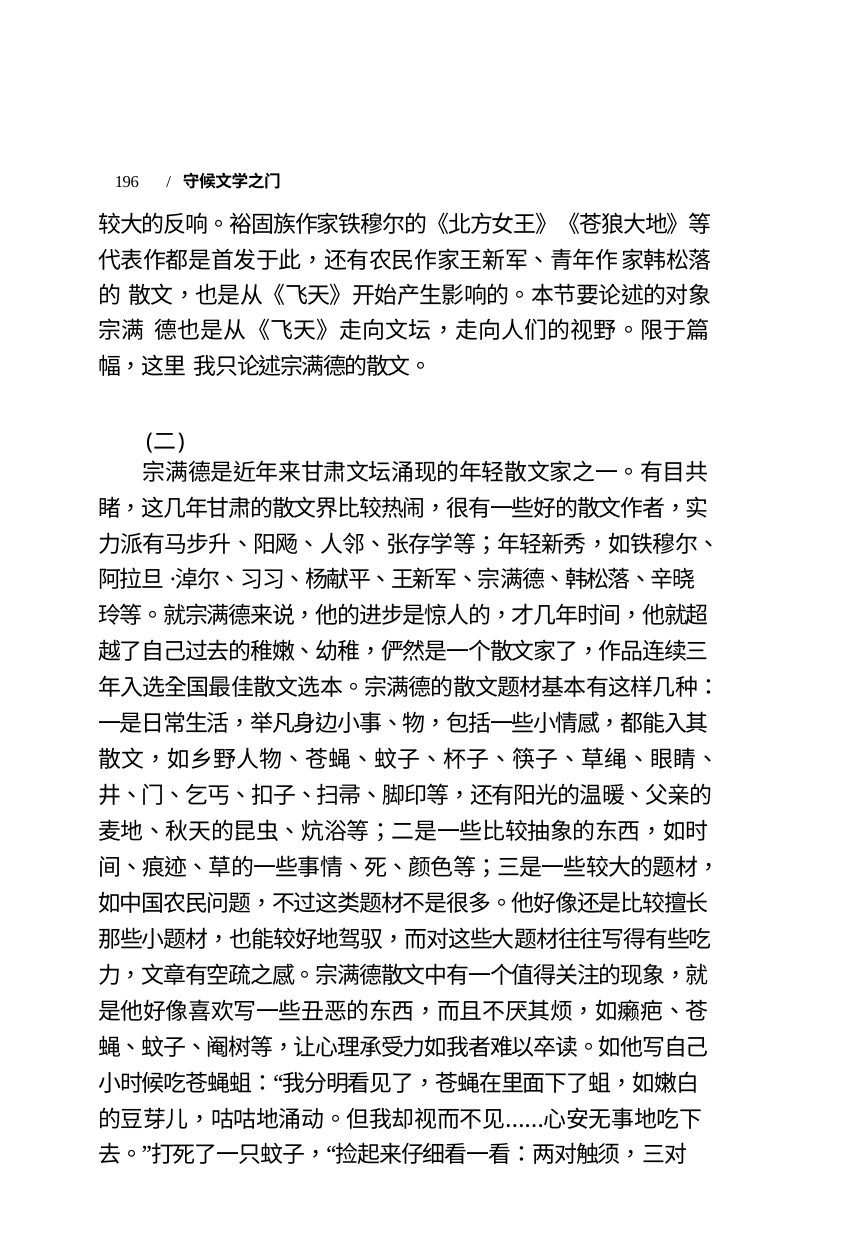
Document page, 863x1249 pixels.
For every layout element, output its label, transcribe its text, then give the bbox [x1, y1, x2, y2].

text 较大的反响。裕固族作家铁穆尔的《北方女王》《苍狼大地》等 代表作都是首发于此，还有农民作家王新军、青年作家韩松落的 散文，也是从《飞天》开始产生影响的。本节要论述的对象宗满 德也是从《飞天》走向文坛，走向人们的视野。限于篇幅，这里 我只论述宗满德的散文。 [98, 208, 711, 381]
text (二) [146, 429, 733, 454]
text 宗满德是近年来甘肃文坛涌现的年轻散文家之一。有目共 睹，这几年甘肃的散文界比较热闹，很有一些好的散文作者，实 力派有马步升、阳飏、人邻、张存学等；年轻新秀，如铁穆尔、 阿拉旦 ·淖尔、习习、杨献平、王新军、宗满德、韩松落、辛晓 玲等。就宗满德来说，他的进步是惊人的，才几年时间，他就超 越了自己过去的稚嫩、幼稚，俨然是一个散文家了，作品连续三 年入选全国最佳散文选本。宗满德的散文题材基本有这样几种： 一是日常生活，举凡身边小事、物，包括一些小情感，都能入其 散文，如乡野人物、苍蝇、蚊子、杯子、筷子、草绳、眼睛、 井、门、乞丐、扣子、扫帚、脚印等，还有阳光的温暖、父亲的 麦地、秋天的昆虫、炕浴等；二是一些比较抽象的东西，如时 间、痕迹、草的一些事情、死、颜色等；三是一些较大的题材， 如中国农民问题，不过这类题材不是很多。他好像还是比较擅长 那些小题材，也能较好地驾驭，而对这些大题材往往写得有些吃 力，文章有空疏之感。宗满德散文中有一个值得关注的现象，就 是他好像喜欢写一些丑恶的东西，而且不厌其烦，如癞疤、苍 蝇、蚊子、阉树等，让心理承受力如我者难以卒读。如他写自己 小时候吃苍蝇蛆：“我分明看见了，苍蝇在里面下了蛆，如嫩白 的豆芽儿，咕咕地涌动。但我却视而不见……心安无事地吃下 去。”打死了一只蚊子，“捡起来仔细看一看：两对触须，三对 [98, 456, 720, 1170]
text 196 / 守候文学之门 [114, 171, 733, 191]
